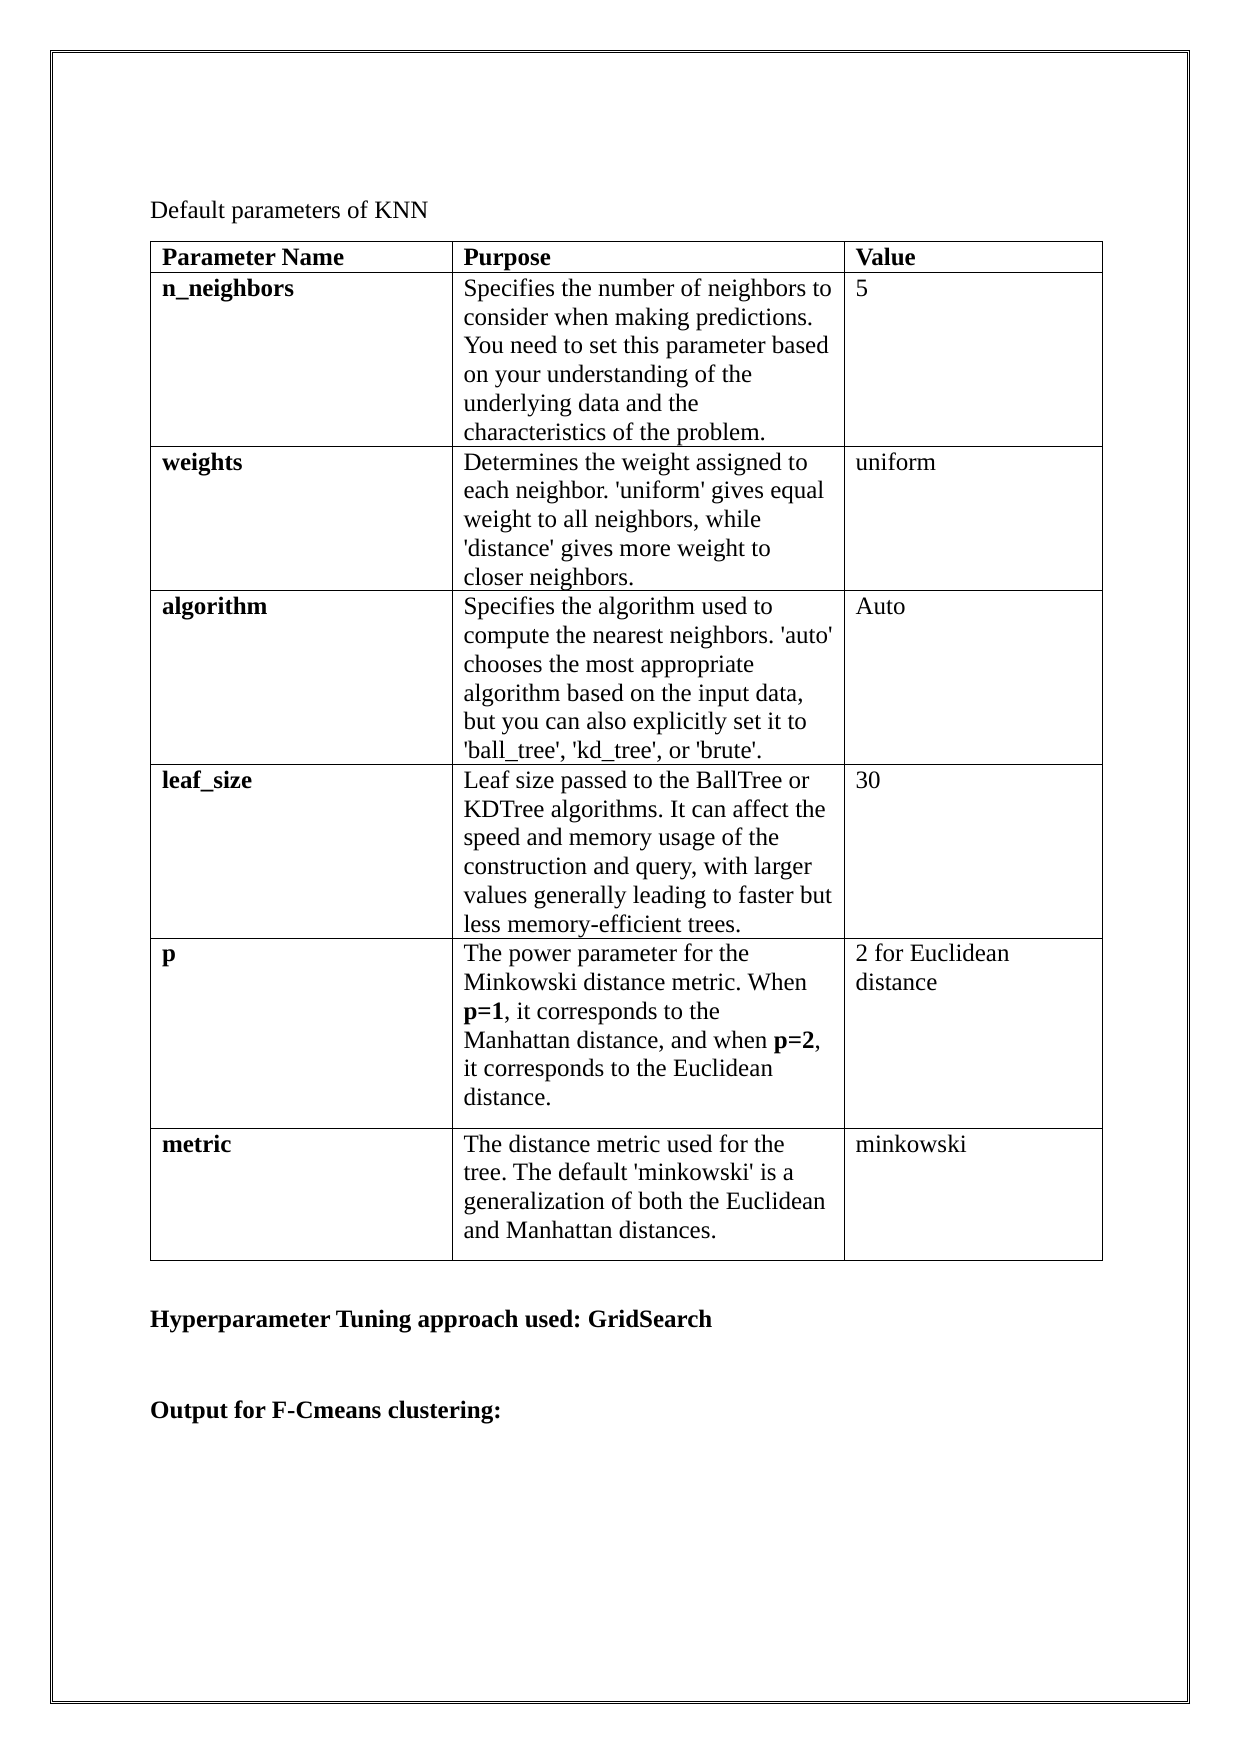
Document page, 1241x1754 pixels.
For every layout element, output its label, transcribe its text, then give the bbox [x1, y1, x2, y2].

table_cell Leaf size passed to the BallTree or KDTree algorithms. It can affect the speed and memory usage of the construction and query, with larger values generally leading to faster but less memory-efficient trees. [453, 765, 844, 937]
table_cell weights [151, 447, 452, 590]
table_header Value [845, 242, 1102, 272]
table_cell Auto [845, 591, 1102, 764]
table_cell The distance metric used for the tree. The default 'minkowski' is a generalization of both the Euclidean and Manhattan distances. [453, 1129, 844, 1260]
table_cell leaf_size [151, 765, 452, 937]
table_header Parameter Name [151, 242, 452, 272]
text Default parameters of KNN [150, 195, 1090, 224]
table_cell 30 [845, 765, 1102, 937]
table_cell p [151, 939, 452, 1128]
table_cell minkowski [845, 1129, 1102, 1260]
table_cell metric [151, 1129, 452, 1260]
table_cell algorithm [151, 591, 452, 764]
table_cell The power parameter for the Minkowski distance metric. When p=1, it corresponds to the Manhattan distance, and when p=2, it corresponds to the Euclidean distance. [453, 939, 844, 1128]
table_cell n_neighbors [151, 273, 452, 446]
table_cell 5 [845, 273, 1102, 446]
table_cell Specifies the number of neighbors to consider when making predictions. You need to set this parameter based on your understanding of the underlying data and the characteristics of the problem. [453, 273, 844, 446]
text Hyperparameter Tuning approach used: GridSearch [150, 1304, 1090, 1333]
table_header Purpose [453, 242, 844, 272]
text Output for F-Cmeans clustering: [150, 1395, 1090, 1424]
table_cell uniform [845, 447, 1102, 590]
table_cell 2 for Euclidean distance [845, 939, 1102, 1128]
table_cell Determines the weight assigned to each neighbor. 'uniform' gives equal weight to all neighbors, while 'distance' gives more weight to closer neighbors. [453, 447, 844, 590]
table_cell Specifies the algorithm used to compute the nearest neighbors. 'auto' chooses the most appropriate algorithm based on the input data, but you can also explicitly set it to 'ball_tree', 'kd_tree', or 'brute'. [453, 591, 844, 764]
